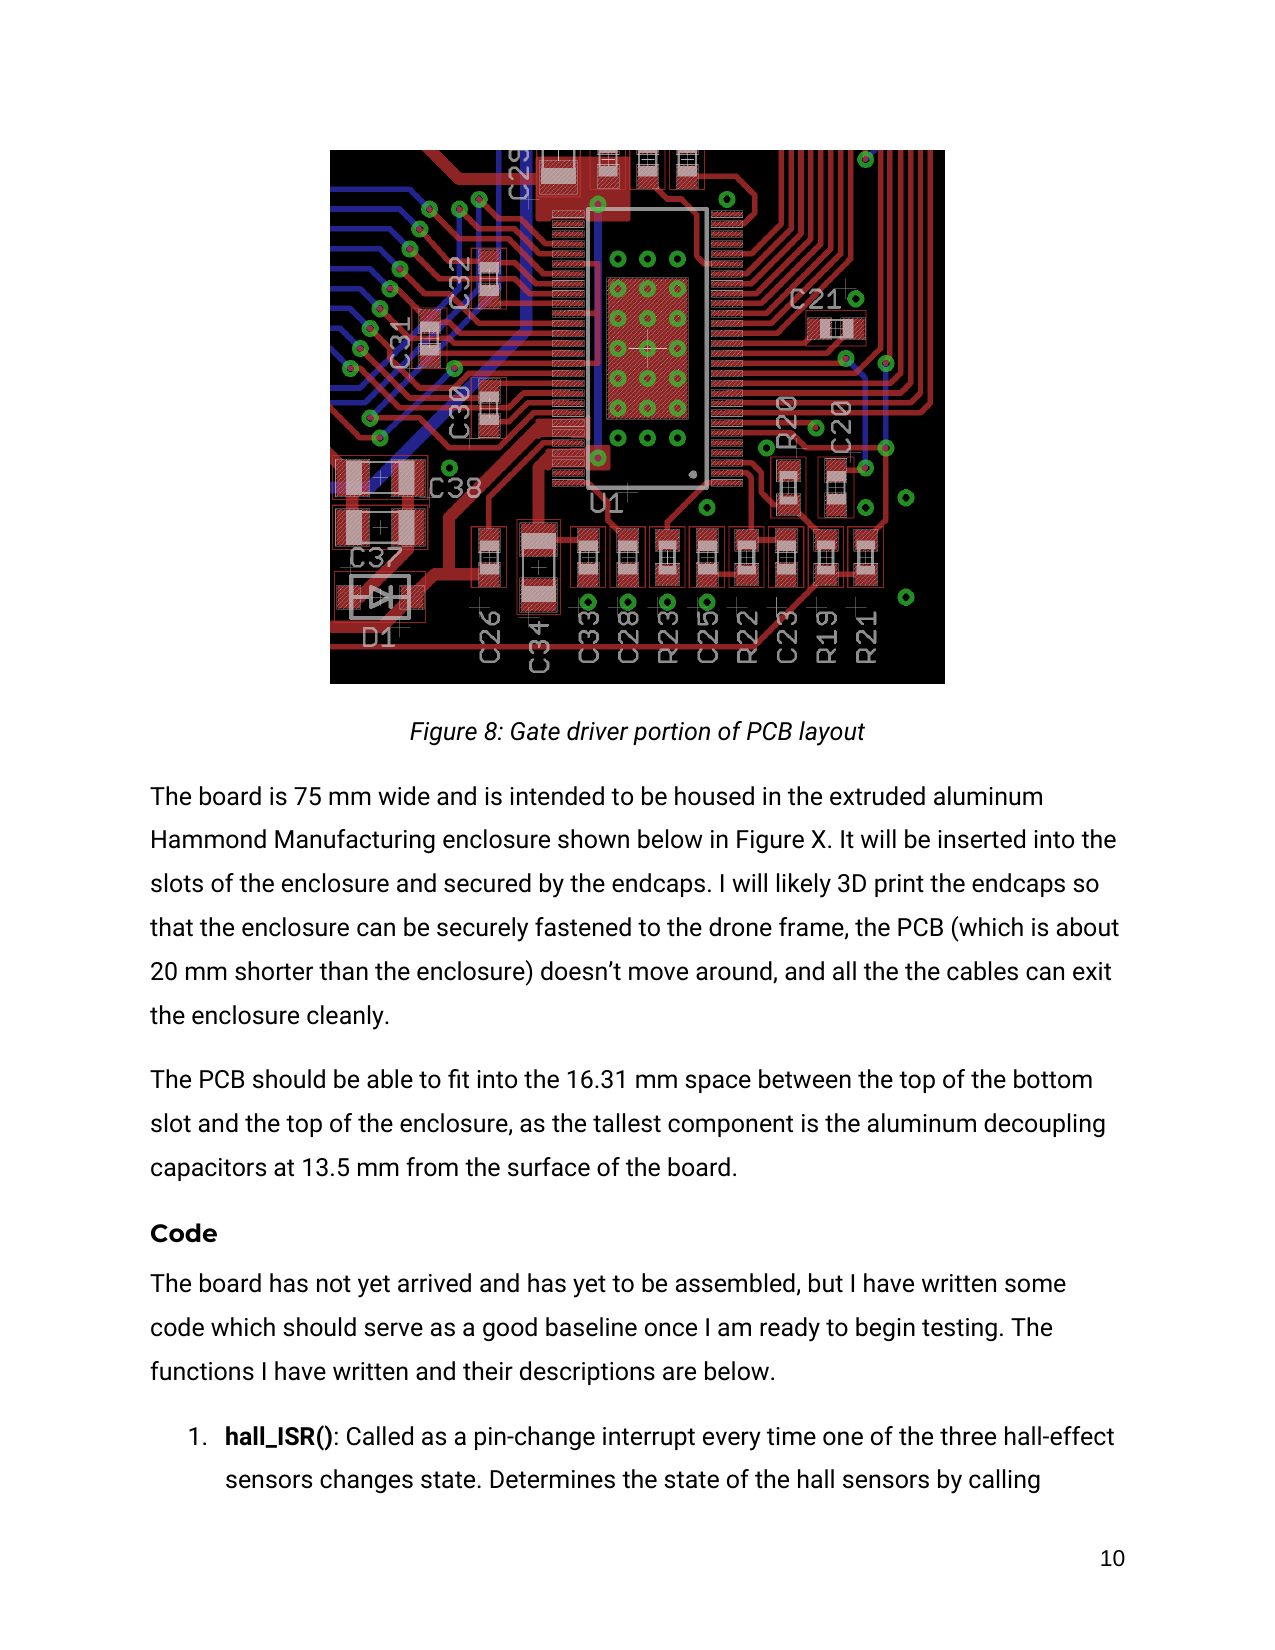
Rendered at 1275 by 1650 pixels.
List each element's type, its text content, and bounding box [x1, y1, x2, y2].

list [187, 1422, 1125, 1495]
text Figure 8: Gate driver portion of PCB layout [150, 717, 1125, 746]
text The PCB should be able to fit into the 16.31 mm space between the top of the bottom slot and the top of the enclosure, as the tallest component is the aluminum decoupling capacitors at 13.5 mm from the surface of the board. [150, 1066, 1125, 1183]
picture [330, 150, 945, 684]
text The board has not yet arrived and has yet to be assembled, but I have written some code which should serve as a good baseline once I am ready to begin testing. The functions I have written and their descriptions are below. [150, 1269, 1125, 1386]
text Code [150, 1218, 1125, 1249]
text The board is 75 mm wide and is intended to be housed in the extruded aluminum Hammond Manufacturing enclosure shown below in Figure X. It will be inserted into the slots of the enclosure and secured by the endcaps. I will likely 3D print the endcaps so that the enclosure can be securely fastened to the drone frame, the PCB (which is about 20 mm shorter than the enclosure) doesn’t move around, and all the the cables can exit the enclosure cleanly. [150, 782, 1125, 1030]
